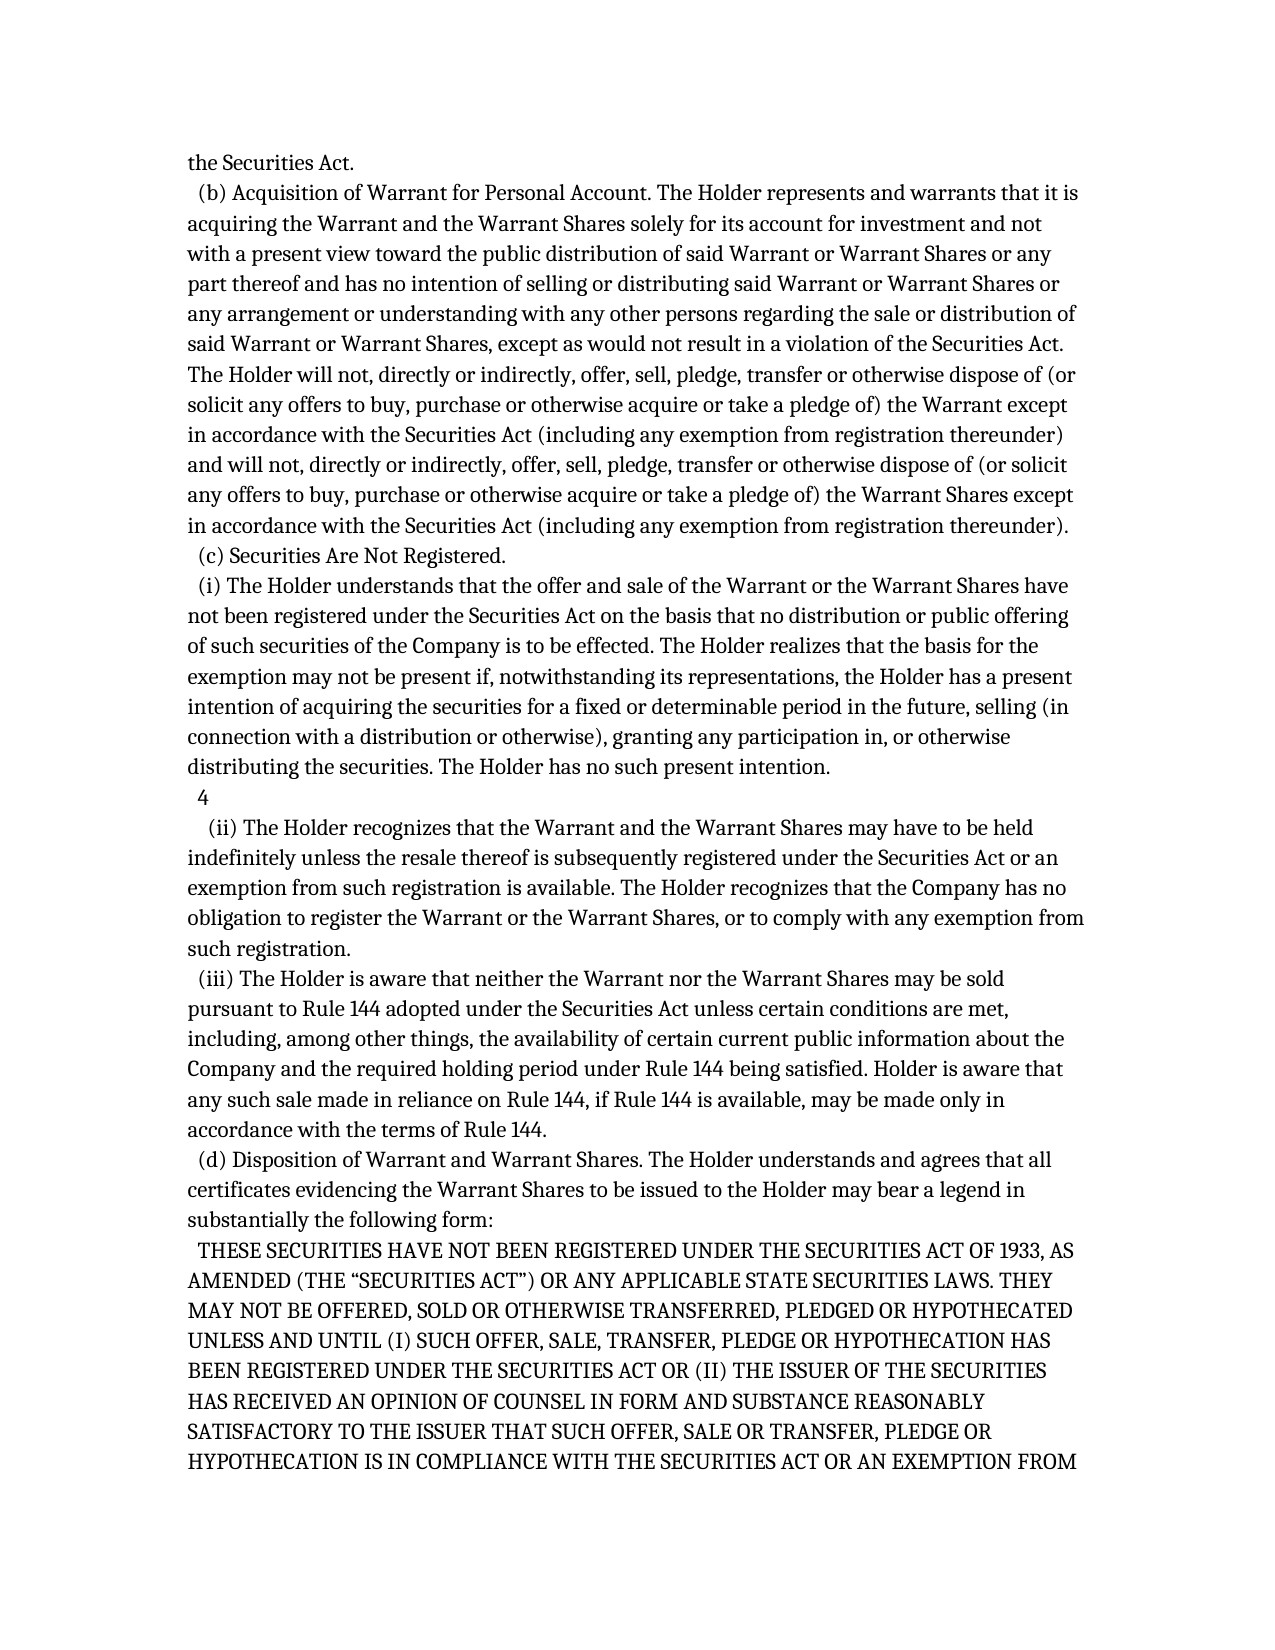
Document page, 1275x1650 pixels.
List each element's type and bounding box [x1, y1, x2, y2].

text [187, 150, 1087, 1475]
